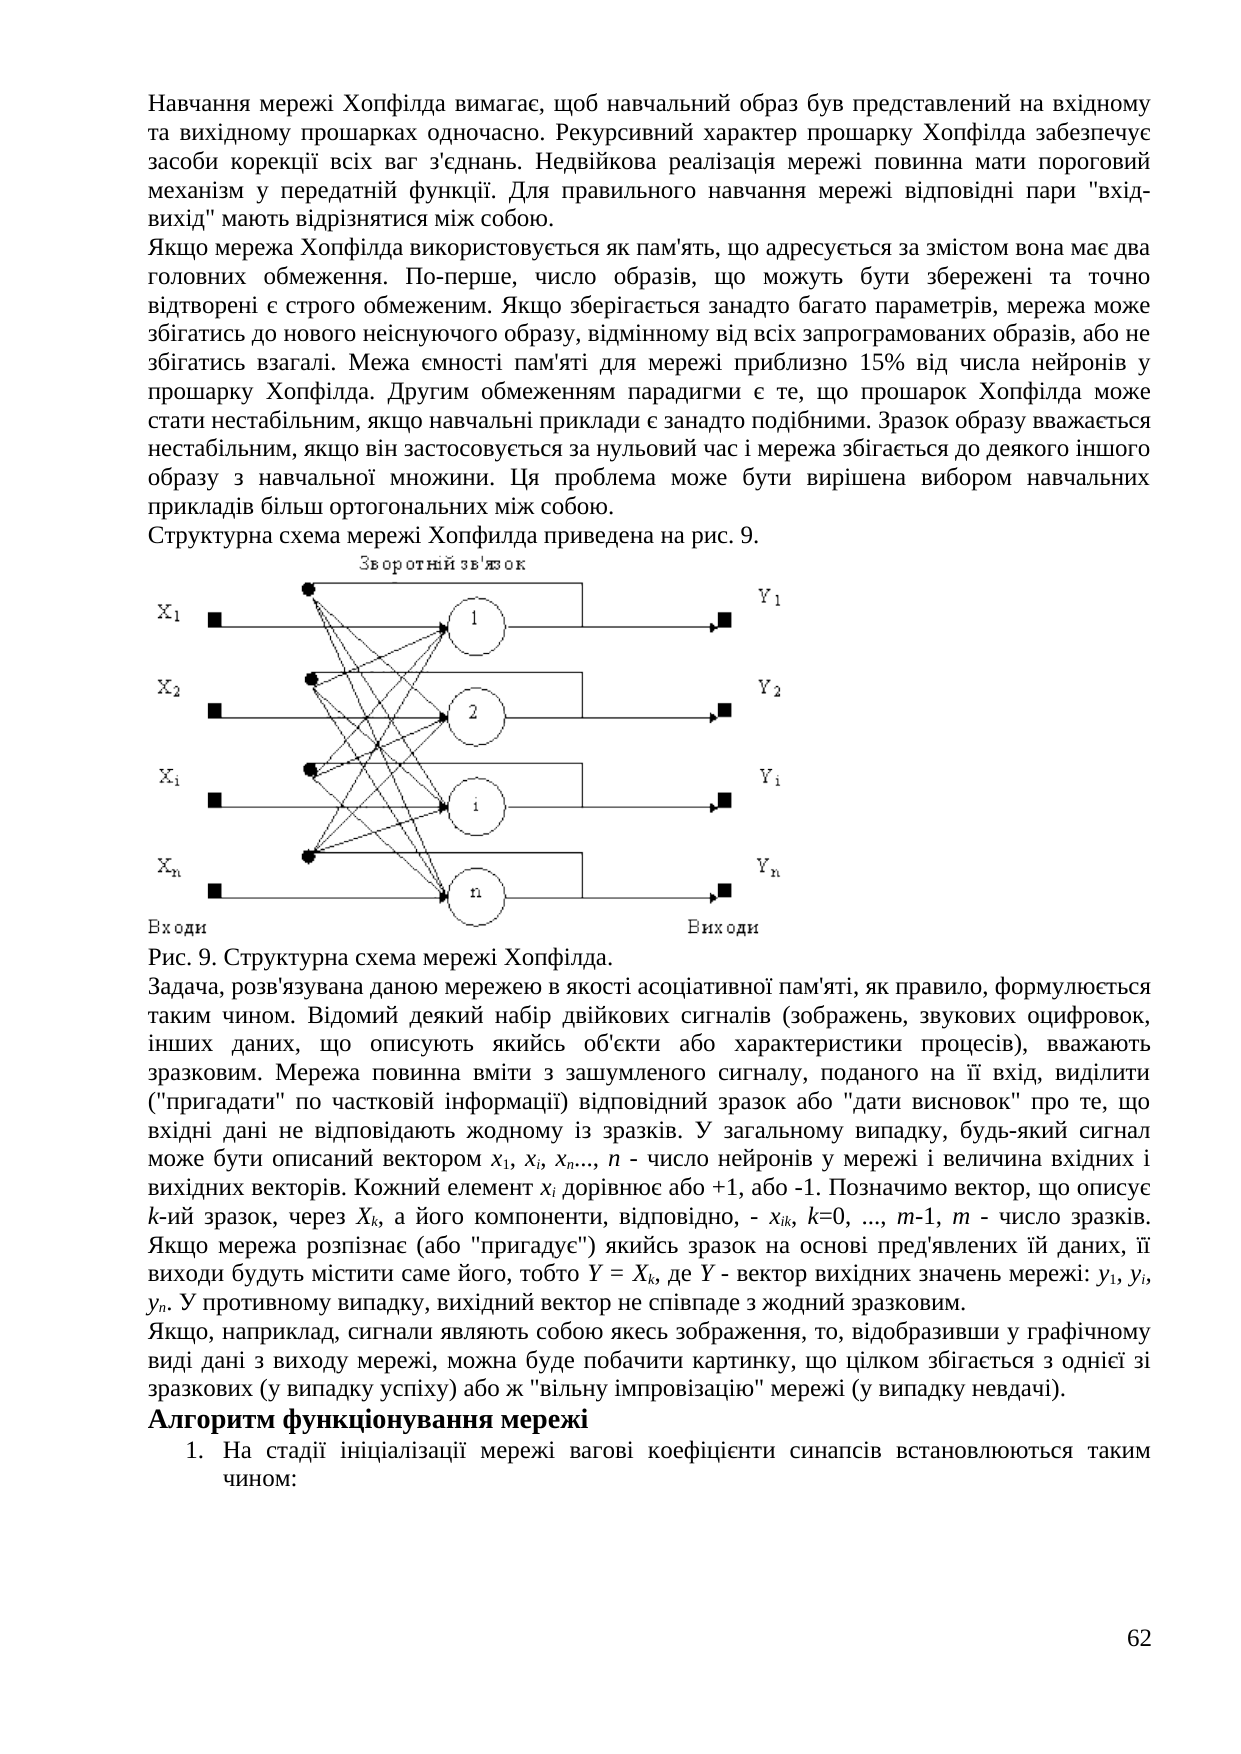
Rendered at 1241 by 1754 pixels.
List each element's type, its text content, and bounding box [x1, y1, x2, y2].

list На стадії ініціалізації мережі вагові коефіцієнти синапсів встановлюються таким чином: [185, 1435, 1152, 1492]
text Рис. 9. Структурна схема мережі Хопфілда. [148, 942, 1152, 971]
picture [147, 548, 793, 943]
text Задача, розв'язувана даною мережею в якості асоціативної пам'яті, як правило, формулюється таким чином. Відомий деякий набір двійкових сигналів (зображень, звукових оцифровок, інших даних, що описують якийсь об'єкти або характеристики процесів), вважають зразковим. Мережа повинна вміти з зашумленого сигналу, поданого на її вхід, виділити ("пригадати" по частковій інформації) відповідний зразок або "дати висновок" про те, що вхідні дані не відповідають жодному із зразків. У загальному випадку, будь-який сигнал може бути описаний вектором x1, хі, хn..., n - число нейронів у мережі і величина вхідних і вихідних векторів. Кожний елемент xi дорівнює або +1, або -1. Позначимо вектор, що описує k-ий зразок, через Xk, а його компоненти, відповідно, - xik, k=0, ..., m-1, m - число зразків. Якщо мережа розпізнає (або "пригадує") якийсь зразок на основі пред'явлених їй даних, її виходи будуть містити саме його, тобто Y = Xk, де Y - вектор вихідних значень мережі: y1, yi, yn. У противному випадку, вихідний вектор не співпаде з жодний зразковим. [148, 971, 1152, 1316]
text Якщо мережа Хопфілда використовується як пам'ять, що адресується за змістом вона має два головних обмеження. По-перше, число образів, що можуть бути збережені та точно відтворені є строго обмеженим. Якщо зберігається занадто багато параметрів, мережа може збігатись до нового неіснуючого образу, відмінному від всіх запрограмованих образів, або не збігатись взагалі. Межа ємності пам'яті для мережі приблизно 15% від числа нейронів у прошарку Хопфілда. Другим обмеженням парадигми є те, що прошарок Хопфілда може стати нестабільним, якщо навчальні приклади є занадто подібними. Зразок образу вважається нестабільним, якщо він застосовується за нульовий час і мережа збігається до деякого іншого образу з навчальної множини. Ця проблема може бути вирішена вибором навчальних прикладів більш ортогональних між собою. [148, 232, 1152, 520]
text Алгоритм функціонування мережі [148, 1402, 1152, 1435]
text Якщо, наприклад, сигнали являють собою якесь зображення, то, відобразивши у графічному виді дані з виходу мережі, можна буде побачити картинку, що цілком збігається з однієї зі зразкових (у випадку успіху) або ж "вільну імпровізацію" мережі (у випадку невдачі). [148, 1316, 1152, 1402]
text Структурна схема мережі Хопфилда приведена на рис. 9. [148, 520, 1152, 548]
text Навчання мережі Хопфілда вимагає, щоб навчальний образ був представлений на вхідному та вихідному прошарках одночасно. Рекурсивний характер прошарку Хопфілда забезпечує засоби корекції всіх ваг з'єднань. Недвійкова реалізація мережі повинна мати пороговий механізм у передатній функції. Для правильного навчання мережі відповідні пари "вхід-вихід" мають відрізнятися між собою. [148, 88, 1152, 232]
